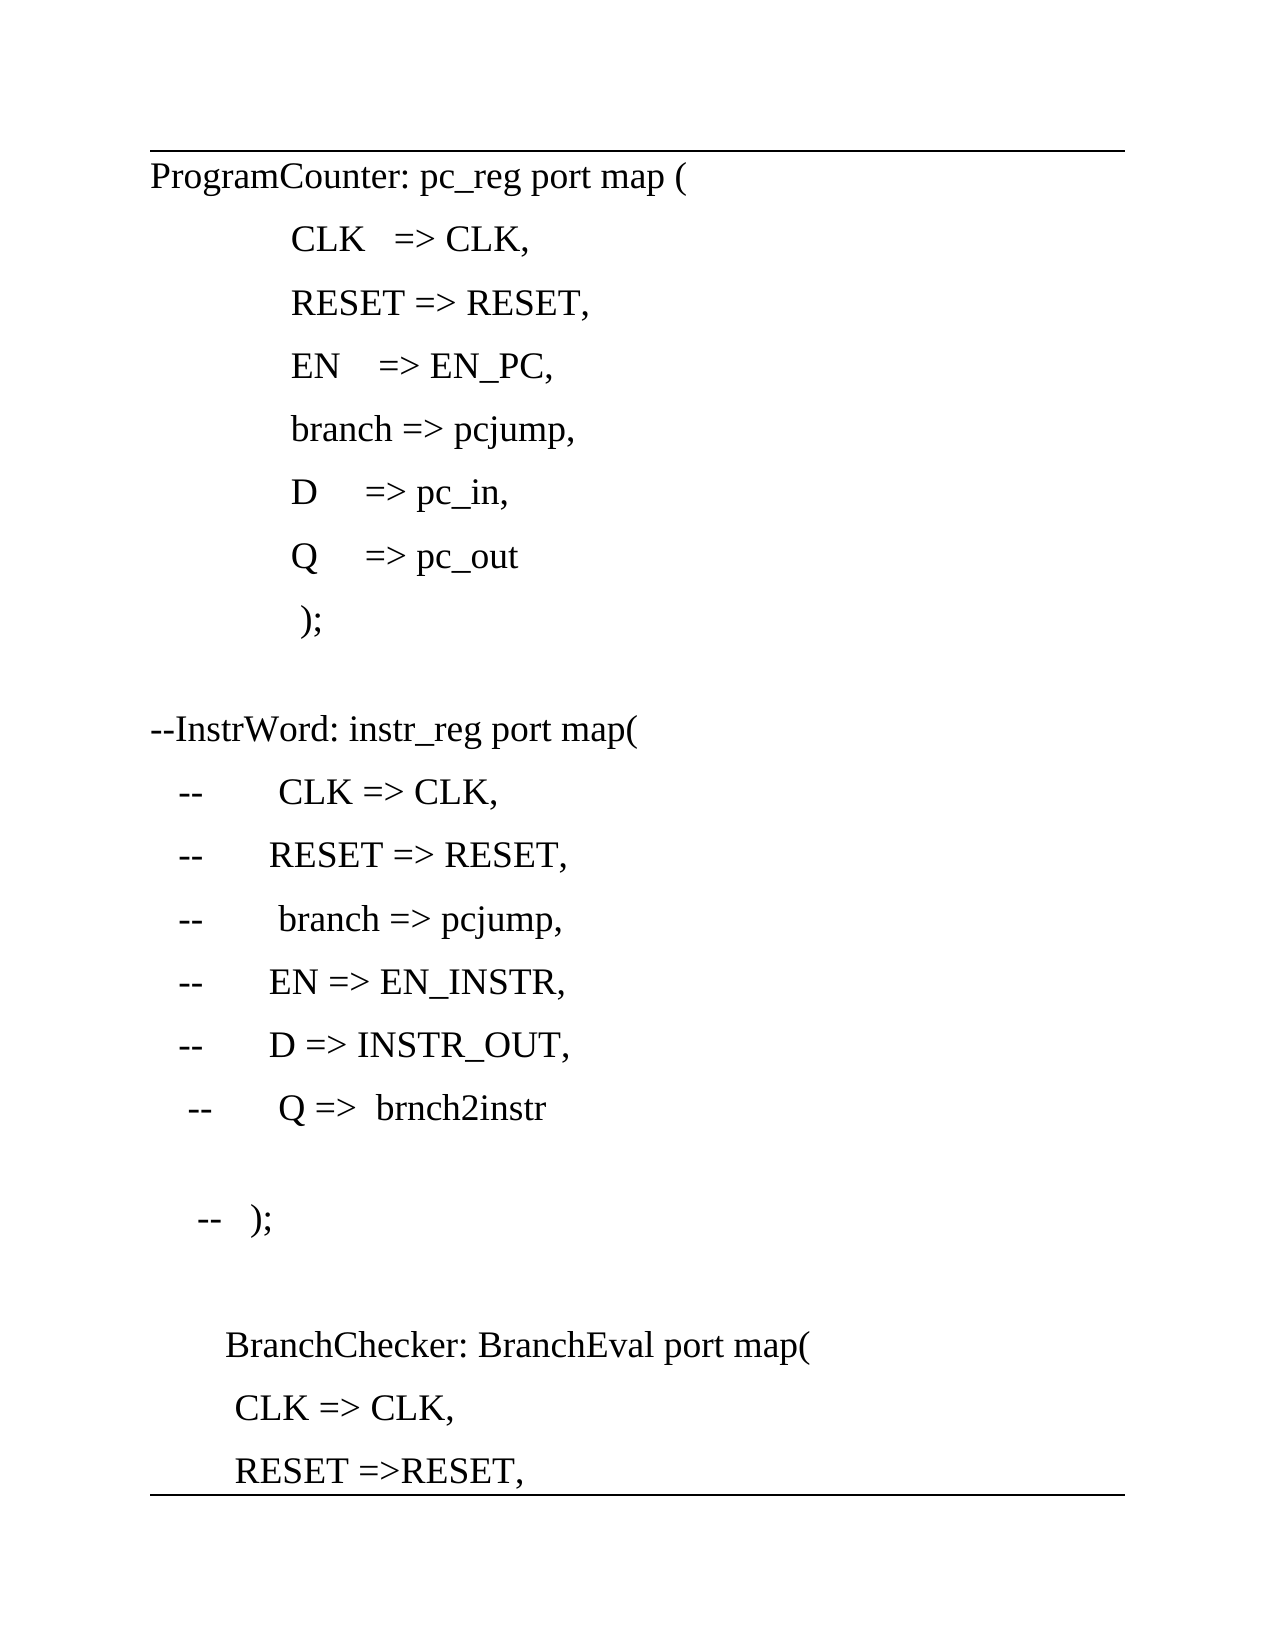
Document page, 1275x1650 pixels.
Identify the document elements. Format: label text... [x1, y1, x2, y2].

text EN => EN_PC, [150, 340, 1125, 386]
text -- Q => brnch2instr [150, 1082, 1125, 1129]
text ProgramCounter: pc_reg port map ( [150, 152, 1125, 197]
text --InstrWord: instr_reg port map( [150, 703, 1125, 749]
text -- CLK => CLK, [150, 766, 1125, 813]
text -- EN => EN_INSTR, [150, 956, 1125, 1002]
text CLK => CLK, [150, 213, 1125, 260]
text -- branch => pcjump, [150, 892, 1125, 939]
text branch => pcjump, [150, 403, 1125, 450]
text -- D => INSTR_OUT, [150, 1019, 1125, 1066]
text BranchChecker: BranchEval port map( [150, 1319, 1125, 1365]
text -- RESET => RESET, [150, 829, 1125, 876]
text D => pc_in, [150, 466, 1125, 513]
text Q => pc_out [150, 529, 1125, 576]
text RESET =>RESET, [150, 1445, 1125, 1494]
text RESET => RESET, [150, 276, 1125, 323]
text ); [150, 593, 1125, 639]
text -- ); [150, 1192, 1125, 1239]
text CLK => CLK, [150, 1382, 1125, 1429]
